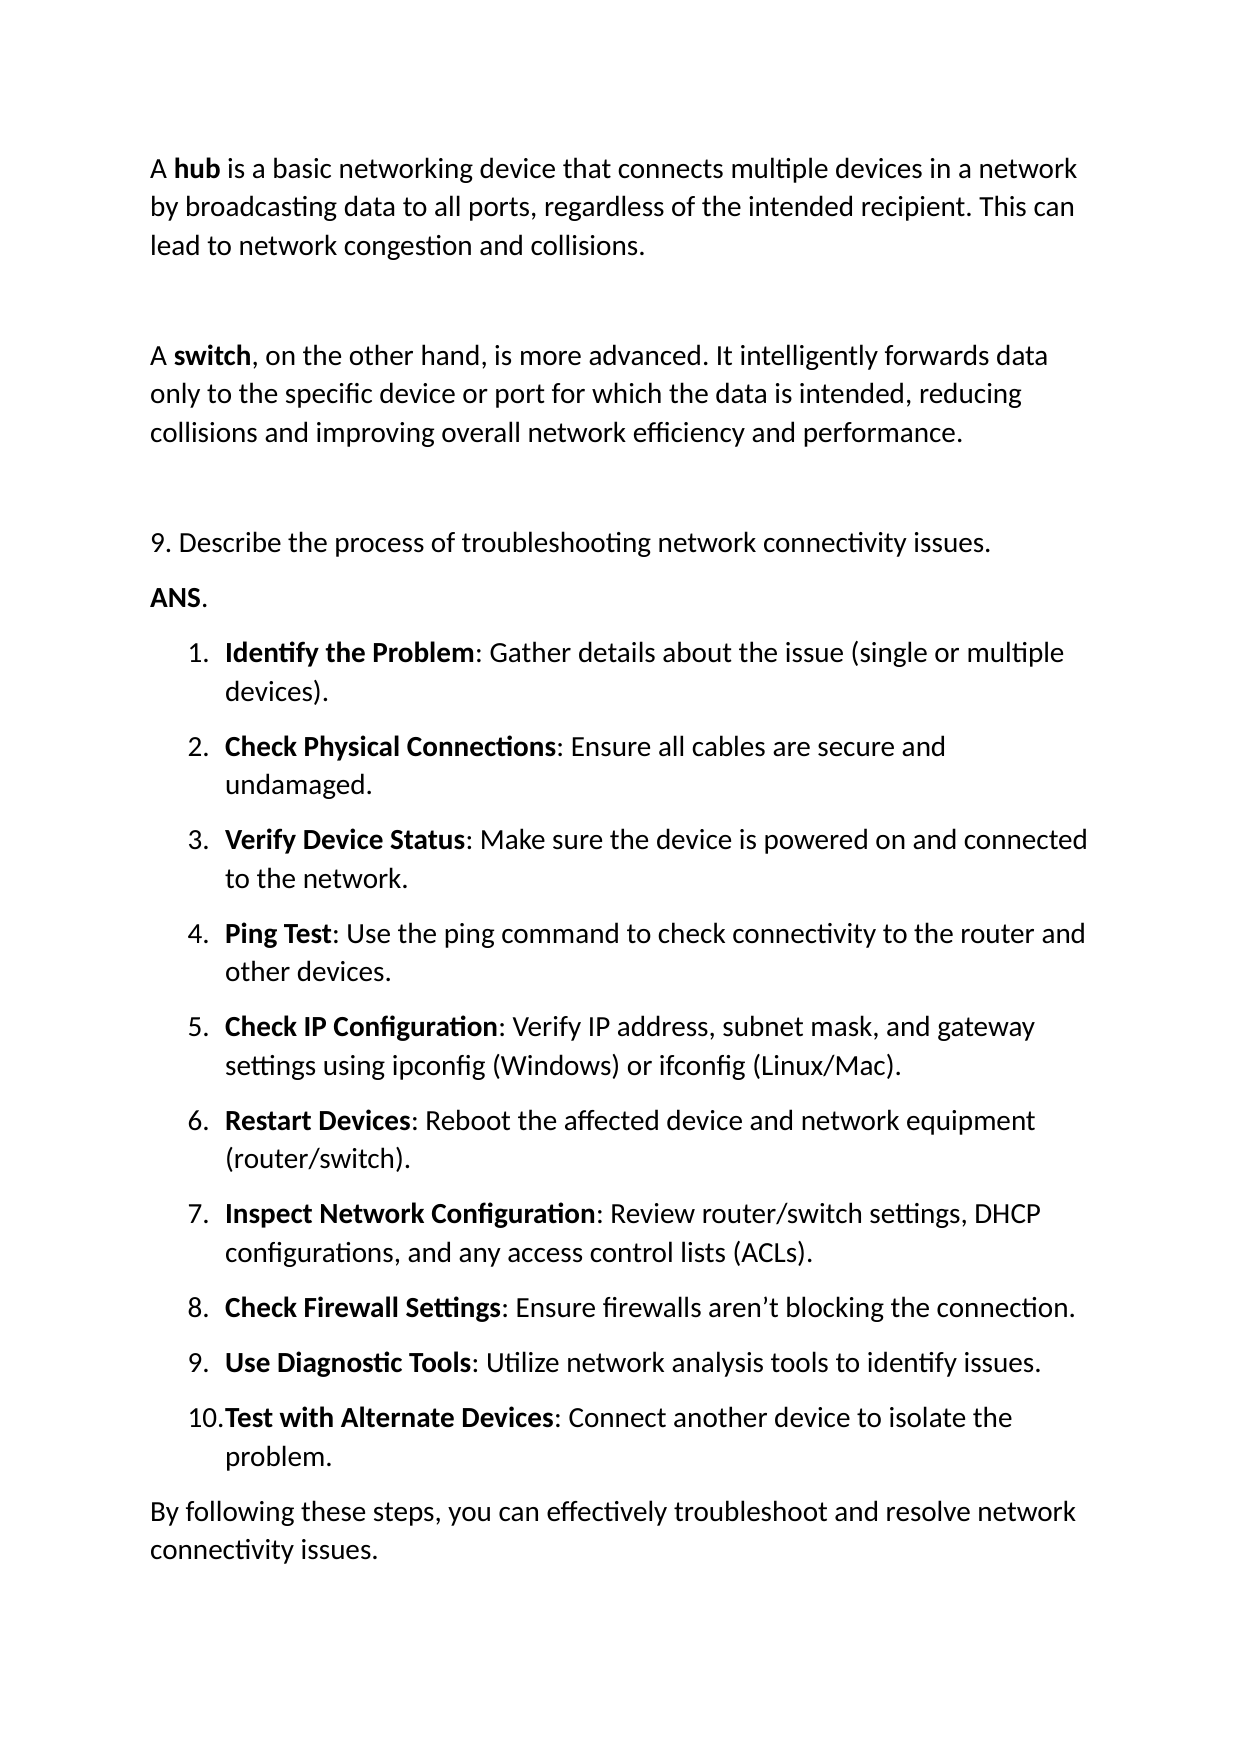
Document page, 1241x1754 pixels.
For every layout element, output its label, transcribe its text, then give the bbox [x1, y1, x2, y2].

list Verify Device Status: Make sure the device is powered on and connected to the network. [187, 821, 1090, 896]
list Restart Devices: Reboot the affected device and network equipment (router/switch). [187, 1102, 1090, 1176]
text ANS. [150, 579, 1090, 615]
text A switch, on the other hand, is more advanced. It intelligently forwards data only to the specific device or port for which the data is intended, reducing collisions and improving overall network efficiency and performance. [150, 337, 1090, 449]
list Check IP Configuration: Verify IP address, subnet mask, and gateway settings using ipconfig (Windows) or ifconfig (Linux/Mac). [187, 1008, 1090, 1083]
list Identify the Problem: Gather details about the issue (single or multiple devices). [187, 634, 1090, 708]
text A hub is a basic networking device that connects multiple devices in a network by broadcasting data to all ports, regardless of the intended recipient. This can lead to network congestion and collisions. [150, 150, 1090, 262]
text 9. Describe the process of troubleshooting network connectivity issues. [150, 524, 1090, 560]
text By following these steps, you can effectively troubleshoot and resolve network connectivity issues. [150, 1493, 1090, 1567]
list Check Firewall Settings: Ensure firewalls aren’t blocking the connection. [187, 1289, 1090, 1325]
list Check Physical Connections: Ensure all cables are secure and undamaged. [187, 728, 1090, 802]
list Inspect Network Configuration: Review router/switch settings, DHCP configurations, and any access control lists (ACLs). [187, 1196, 1090, 1270]
list Use Diagnostic Tools: Utilize network analysis tools to identify issues. [187, 1344, 1090, 1380]
list Test with Alternate Devices: Connect another device to isolate the problem. [187, 1399, 1090, 1473]
list Ping Test: Use the ping command to check connectivity to the router and other devices. [187, 915, 1090, 989]
